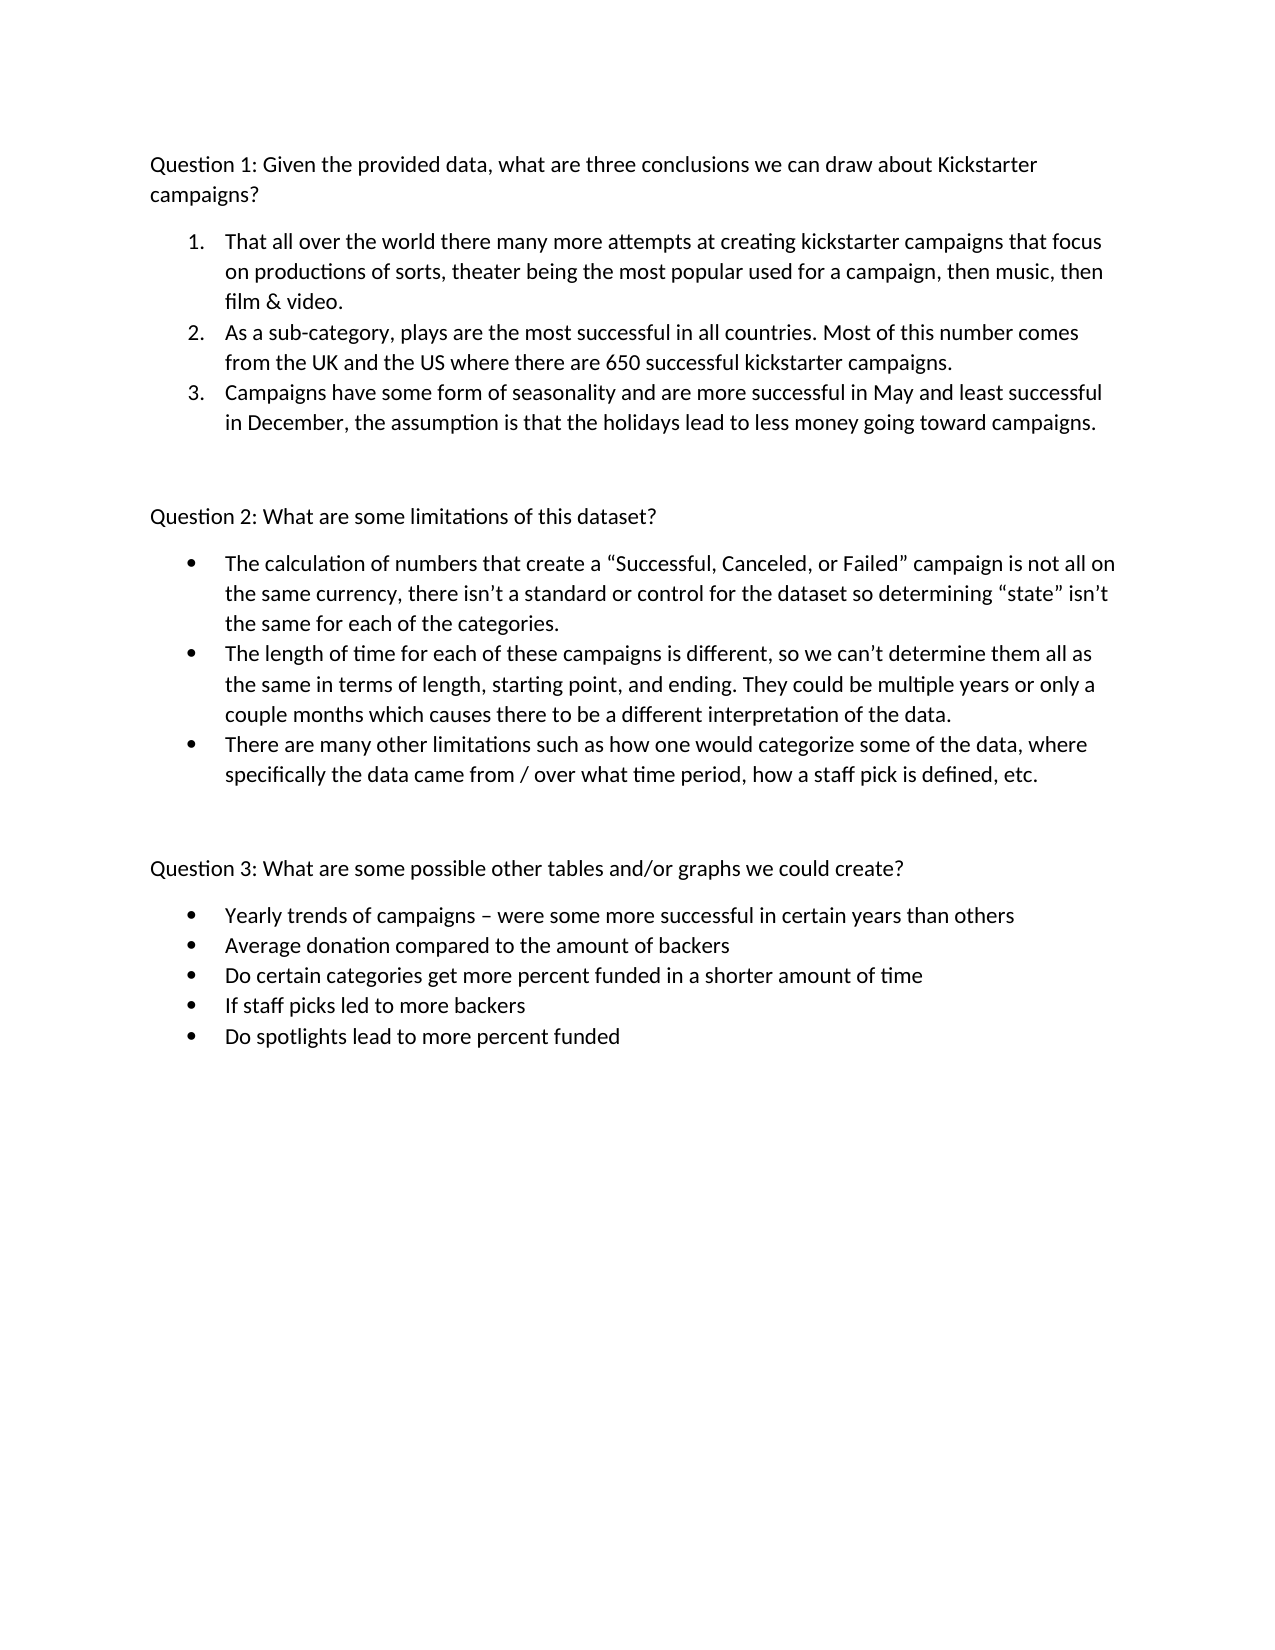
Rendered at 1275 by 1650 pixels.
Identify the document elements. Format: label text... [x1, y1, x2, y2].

list As a sub-category, plays are the most successful in all countries. Most of this number comes from the UK and the US where there are 650 successful kickstarter campaigns. [187, 318, 1125, 376]
list That all over the world there many more attempts at creating kickstarter campaigns that focus on productions of sorts, theater being the most popular used for a campaign, then music, then film & video. [187, 227, 1125, 316]
text Question 2: What are some limitations of this dataset? [150, 502, 1125, 530]
list If staff picks led to more backers [187, 992, 1125, 1020]
text Question 1: Given the provided data, what are three conclusions we can draw about Kickstarter campaigns? [150, 150, 1125, 208]
list Yearly trends of campaigns – were some more successful in certain years than others [187, 901, 1125, 929]
list The length of time for each of these campaigns is different, so we can’t determine them all as the same in terms of length, starting point, and ending. They could be multiple years or only a couple months which causes there to be a different interpretation of the data. [187, 639, 1125, 728]
list Campaigns have some form of seasonality and are more successful in May and least successful in December, the assumption is that the holidays lead to less money going toward campaigns. [187, 378, 1125, 436]
list Average donation compared to the amount of backers [187, 931, 1125, 959]
list Do spotlights lead to more percent funded [187, 1022, 1125, 1050]
text Question 3: What are some possible other tables and/or graphs we could create? [150, 854, 1125, 882]
list Do certain categories get more percent funded in a shorter amount of time [187, 961, 1125, 989]
list The calculation of numbers that create a “Successful, Canceled, or Failed” campaign is not all on the same currency, there isn’t a standard or control for the dataset so determining “state” isn’t the same for each of the categories. [187, 549, 1125, 637]
list There are many other limitations such as how one would categorize some of the data, where specifically the data came from / over what time period, how a staff pick is defined, etc. [187, 730, 1125, 788]
